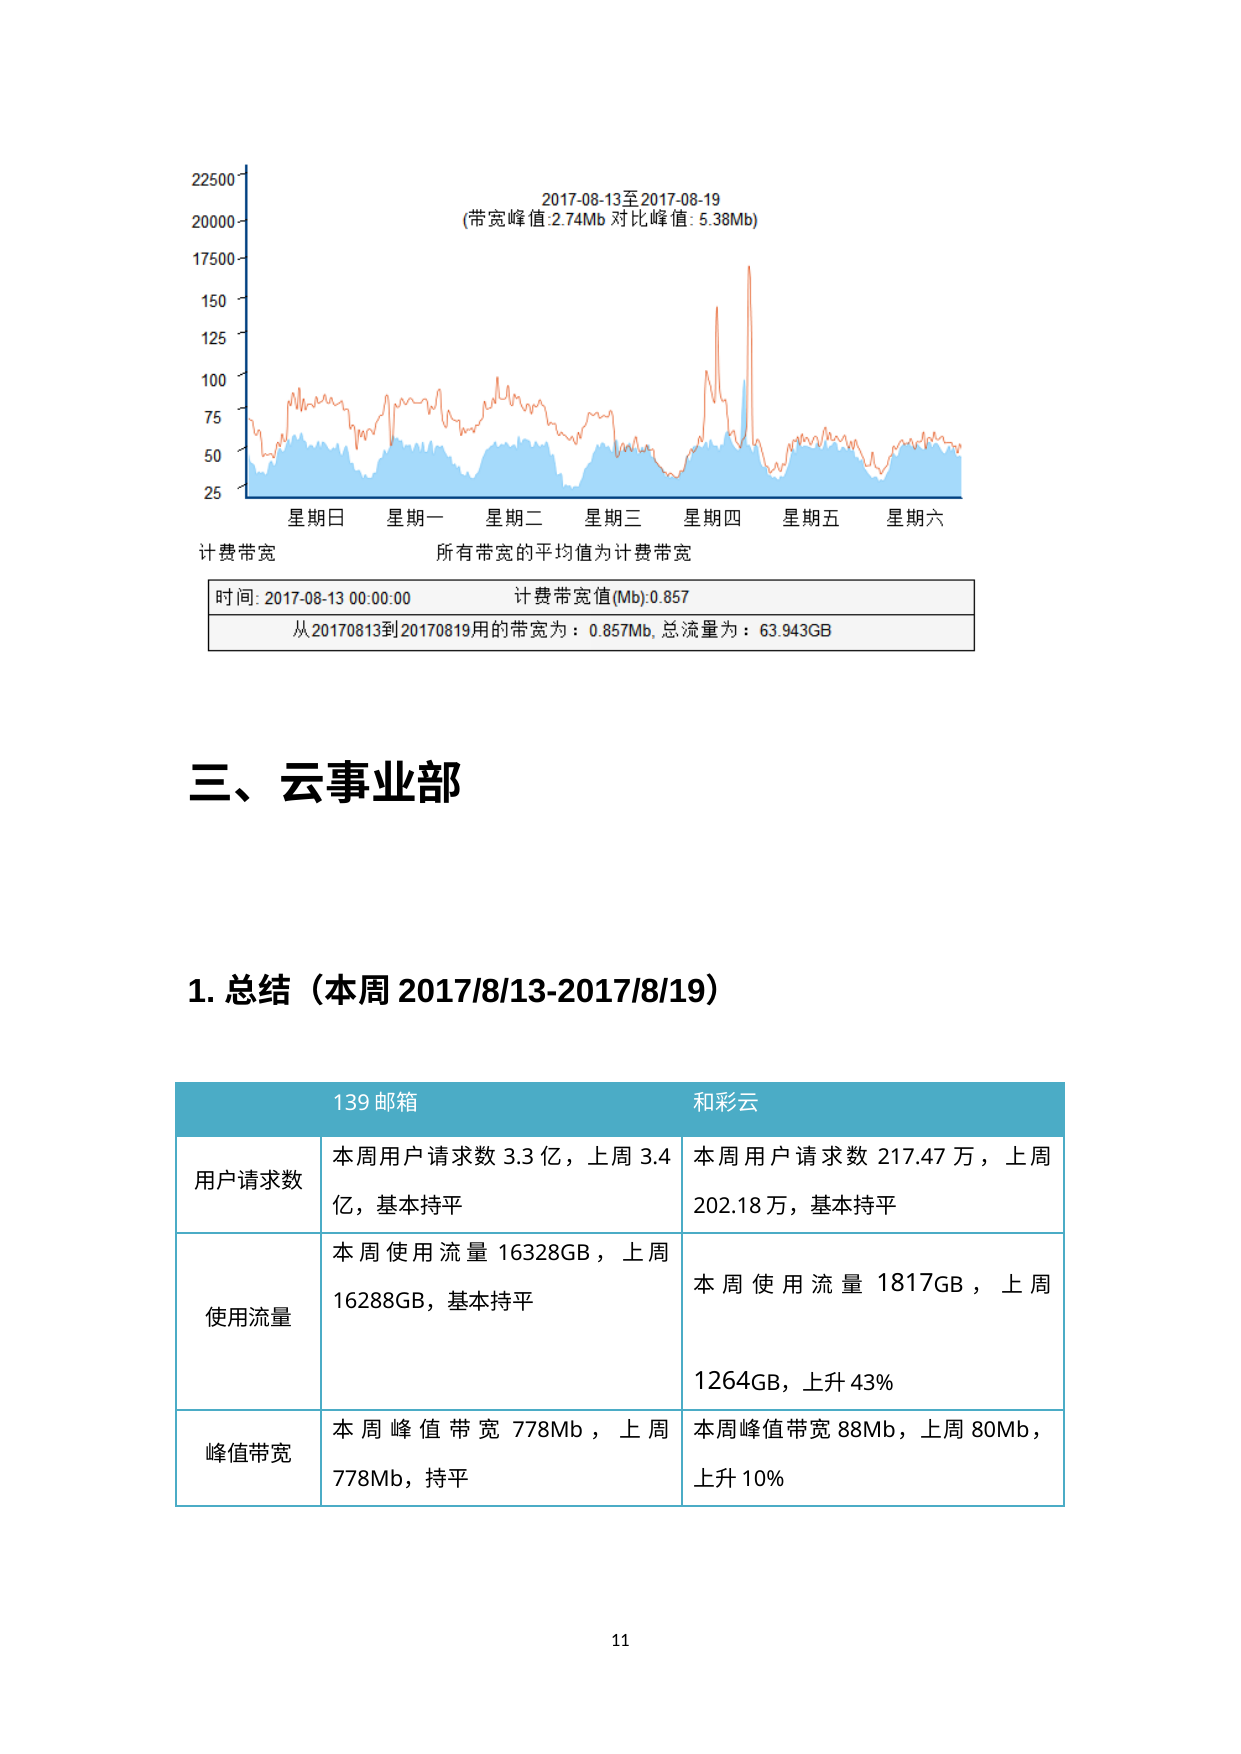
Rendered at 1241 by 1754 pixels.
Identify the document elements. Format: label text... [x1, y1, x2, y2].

table_cell 本周峰值带宽778Mb，上周778Mb，持平 [322, 1411, 681, 1505]
table_header [177, 1084, 320, 1137]
table_cell 本周用户请求数3.3亿，上周3.4亿，基本持平 [322, 1138, 681, 1232]
table_cell 用户请求数 [177, 1138, 320, 1232]
table_header 139邮箱 [322, 1084, 681, 1137]
table_cell 本周用户请求数217.47万，上周202.18万，基本持平 [683, 1138, 1063, 1232]
table_header 和彩云 [683, 1084, 1063, 1137]
table_cell 峰值带宽 [177, 1411, 320, 1505]
table_cell 使用流量 [177, 1234, 320, 1409]
picture [187, 162, 985, 665]
table_cell 本周峰值带宽88Mb，上周80Mb，上升10% [683, 1411, 1063, 1505]
subtitle 1. 总结（本周2017/8/13-2017/8/19） [187, 955, 1053, 1020]
table_cell 本周使用流量1817GB，上周1264GB，上升43% [683, 1234, 1063, 1409]
table_cell 本周使用流量16328GB，上周16288GB，基本持平 [322, 1234, 681, 1409]
subtitle 云事业部 [187, 731, 1053, 828]
